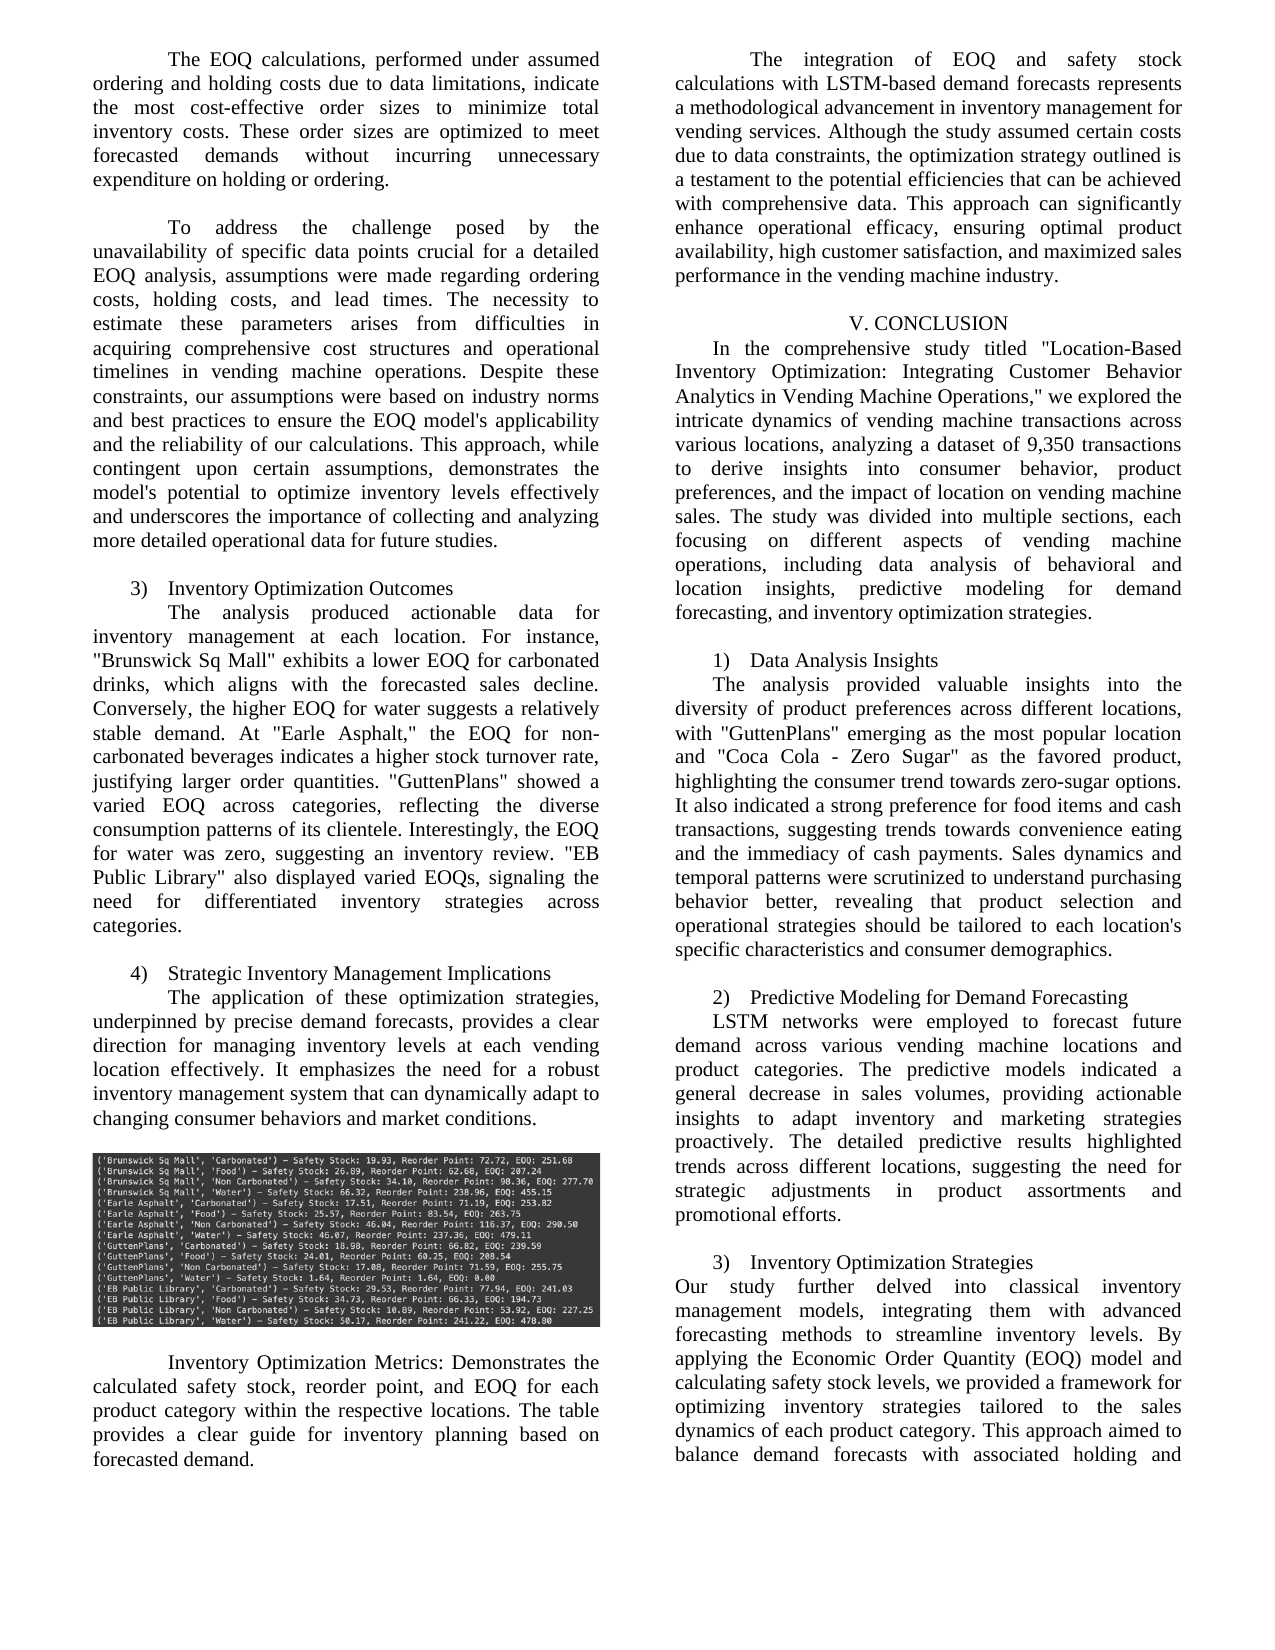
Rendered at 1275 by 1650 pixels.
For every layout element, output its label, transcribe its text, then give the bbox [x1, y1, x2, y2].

picture [92, 1153, 600, 1327]
text Inventory Optimization Metrics: Demonstrates the calculated safety stock, reorder point, and EOQ for each product category within the respective locations. The table provides a clear guide for inventory planning based on forecasted demand. [93, 1350, 600, 1471]
text The integration of EOQ and safety stock calculations with LSTM-based demand forecasts represents a methodological advancement in inventory management for vending services. Although the study assumed certain costs due to data constraints, the optimization strategy outlined is a testament to the potential efficiencies that can be achieved with comprehensive data. This approach can significantly enhance operational efficacy, ensuring optimal product availability, high customer satisfaction, and maximized sales performance in the vending machine industry. [675, 47, 1182, 287]
text The application of these optimization strategies, underpinned by precise demand forecasts, provides a clear direction for managing inventory levels at each vending location effectively. It emphasizes the need for a robust inventory management system that can dynamically adapt to changing consumer behaviors and market conditions. [93, 985, 600, 1129]
list Inventory Optimization Outcomes [130, 576, 600, 600]
list Data Analysis Insights [712, 648, 1182, 672]
text LSTM networks were employed to forecast future demand across various vending machine locations and product categories. The predictive models indicated a general decrease in sales volumes, providing actionable insights to adapt inventory and marketing strategies proactively. The detailed predictive results highlighted trends across different locations, suggesting the need for strategic adjustments in product assortments and promotional efforts. [675, 1009, 1182, 1226]
text In the comprehensive study titled "Location-Based Inventory Optimization: Integrating Customer Behavior Analytics in Vending Machine Operations," we explored the intricate dynamics of vending machine transactions across various locations, analyzing a dataset of 9,350 transactions to derive insights into consumer behavior, product preferences, and the impact of location on vending machine sales. The study was divided into multiple sections, each focusing on different aspects of vending machine operations, including data analysis of behavioral and location insights, predictive modeling for demand forecasting, and inventory optimization strategies. [675, 335, 1182, 624]
list Predictive Modeling for Demand Forecasting [712, 985, 1182, 1009]
text The analysis produced actionable data for inventory management at each location. For instance, "Brunswick Sq Mall" exhibits a lower EOQ for carbonated drinks, which aligns with the forecasted sales decline. Conversely, the higher EOQ for water suggests a relatively stable demand. At "Earle Asphalt," the EOQ for non-carbonated beverages indicates a higher stock turnover rate, justifying larger order quantities. "GuttenPlans" showed a varied EOQ across categories, reflecting the diverse consumption patterns of its clientele. Interestingly, the EOQ for water was zero, suggesting an inventory review. "EB Public Library" also displayed varied EOQs, signaling the need for differentiated inventory strategies across categories. [93, 600, 600, 937]
list Inventory Optimization Strategies [712, 1250, 1182, 1274]
text The analysis provided valuable insights into the diversity of product preferences across different locations, with "GuttenPlans" emerging as the most popular location and "Coca Cola - Zero Sugar" as the favored product, highlighting the consumer trend towards zero-sugar options. It also indicated a strong preference for food items and cash transactions, suggesting trends towards convenience eating and the immediacy of cash payments. Sales dynamics and temporal patterns were scrutinized to understand purchasing behavior better, revealing that product selection and operational strategies should be tailored to each location's specific characteristics and consumer demographics. [675, 672, 1182, 961]
text V. CONCLUSION [675, 311, 1182, 335]
list Strategic Inventory Management Implications [130, 961, 600, 985]
text The EOQ calculations, performed under assumed ordering and holding costs due to data limitations, indicate the most cost-effective order sizes to minimize total inventory costs. These order sizes are optimized to meet forecasted demands without incurring unnecessary expenditure on holding or ordering. [93, 47, 600, 191]
text To address the challenge posed by the unavailability of specific data points crucial for a detailed EOQ analysis, assumptions were made regarding ordering costs, holding costs, and lead times. The necessity to estimate these parameters arises from difficulties in acquiring comprehensive cost structures and operational timelines in vending machine operations. Despite these constraints, our assumptions were based on industry norms and best practices to ensure the EOQ model's applicability and the reliability of our calculations. This approach, while contingent upon certain assumptions, demonstrates the model's potential to optimize inventory levels effectively and underscores the importance of collecting and analyzing more detailed operational data for future studies. [93, 215, 600, 552]
